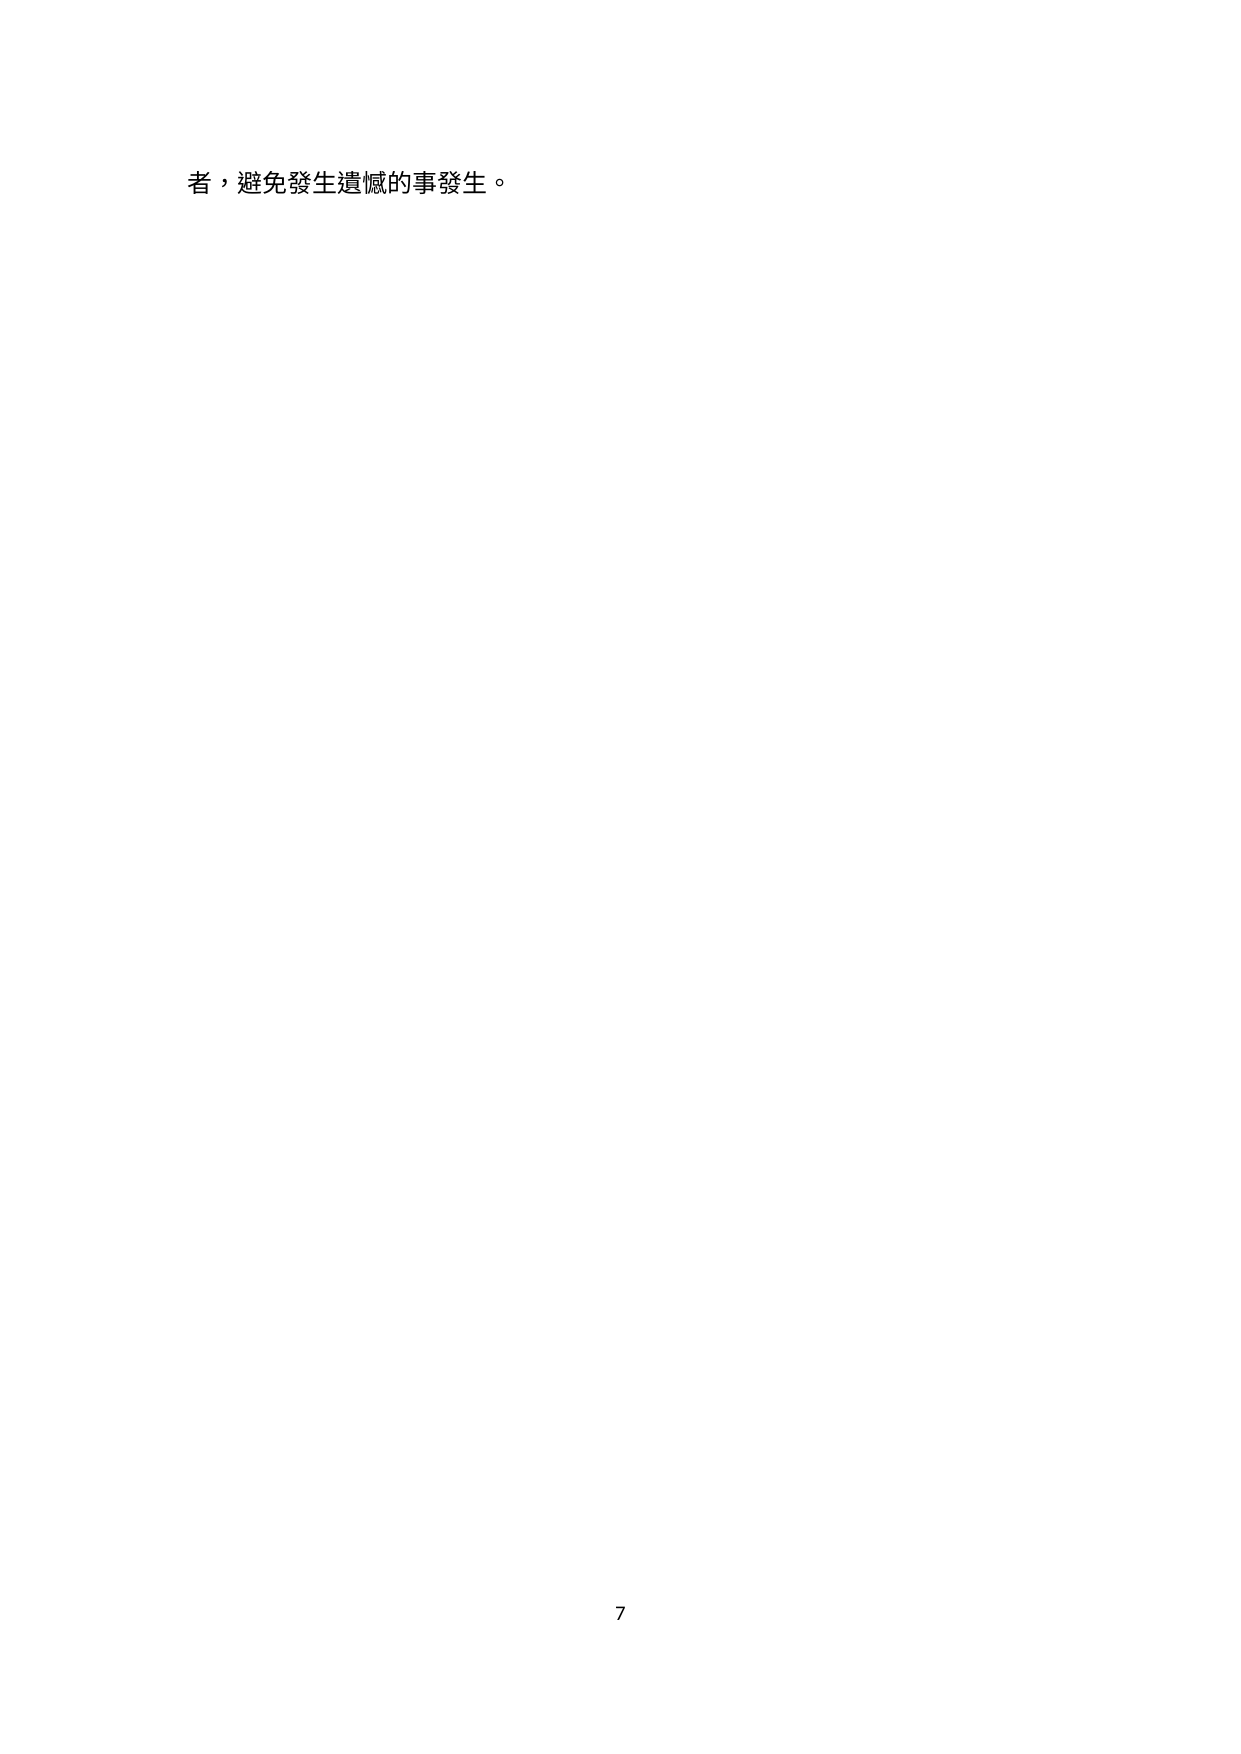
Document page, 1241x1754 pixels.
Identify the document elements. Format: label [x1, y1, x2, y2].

text [187, 162, 1053, 200]
